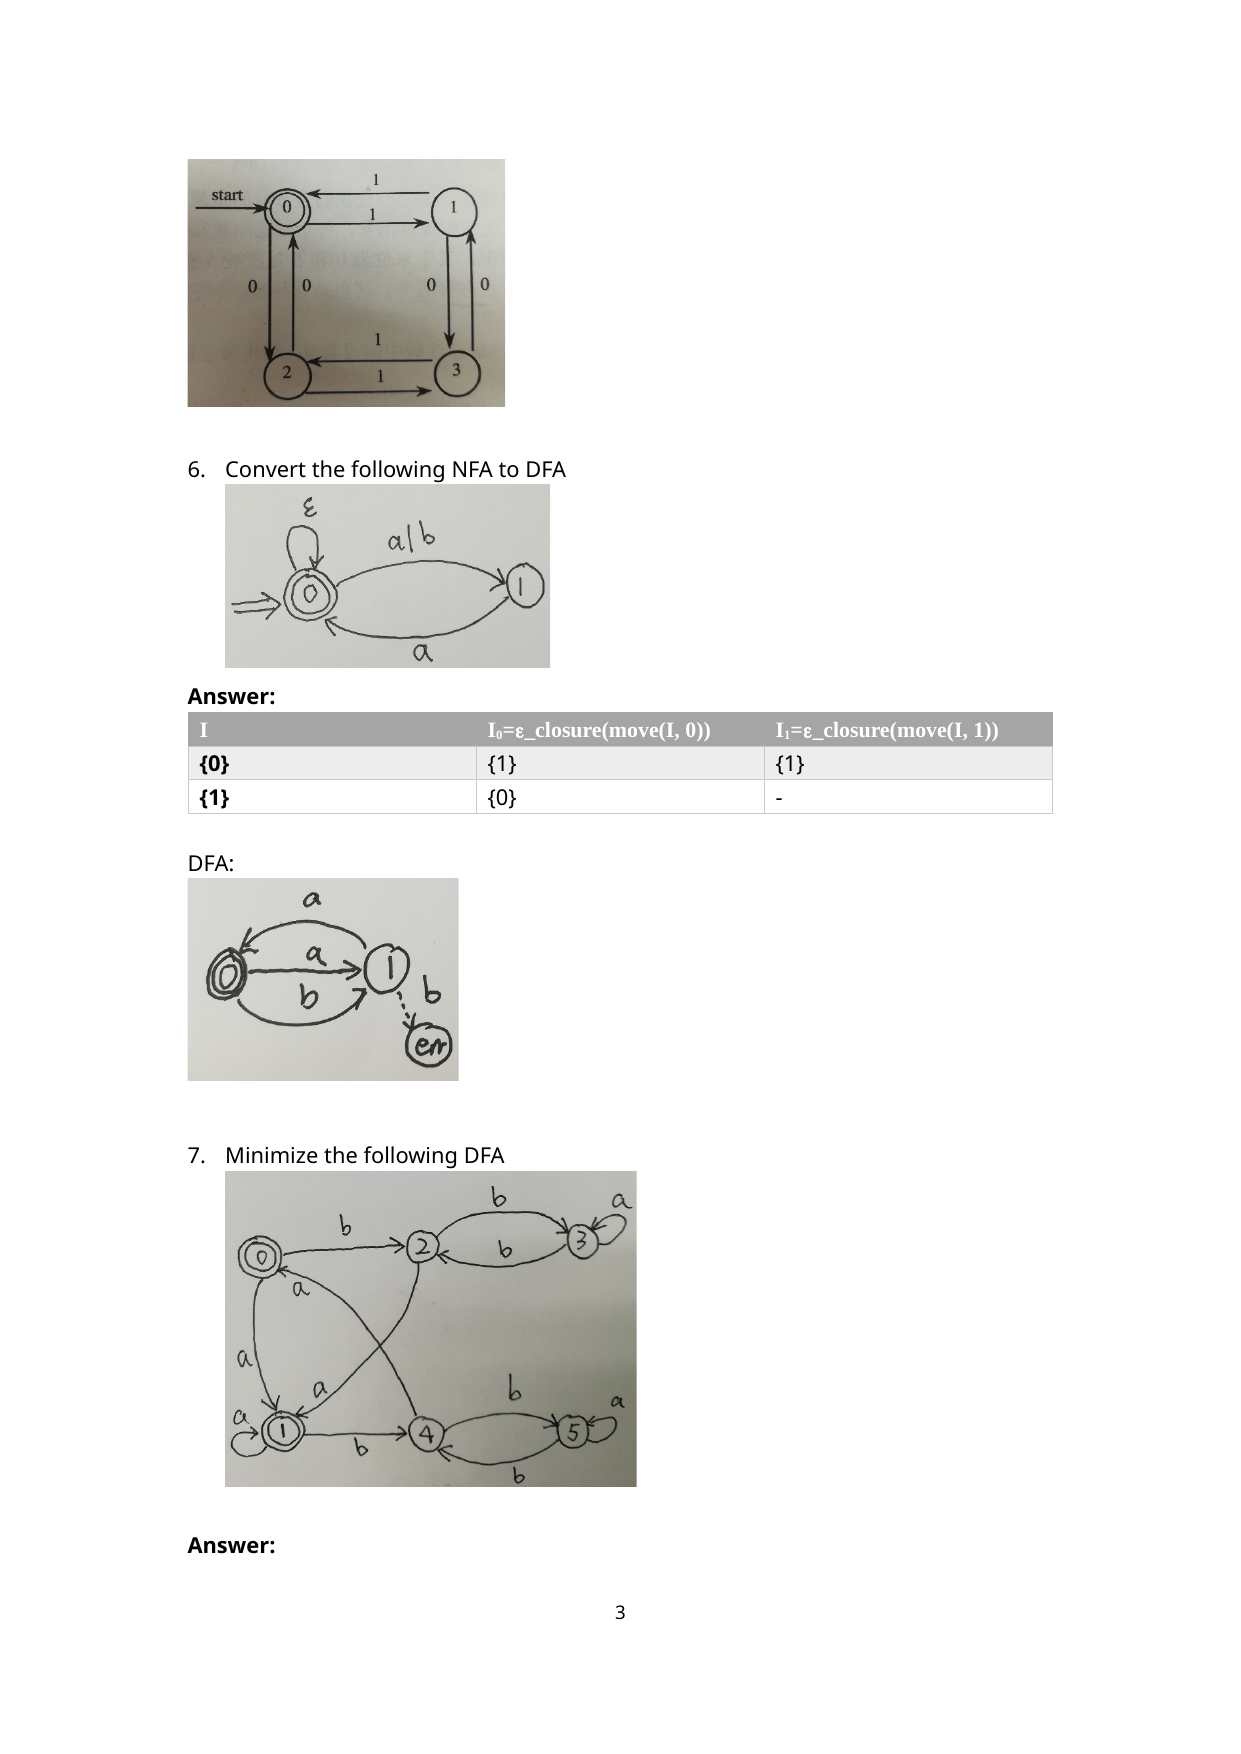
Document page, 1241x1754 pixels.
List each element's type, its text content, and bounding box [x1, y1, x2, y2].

table_cell {1} [765, 747, 1052, 779]
list Convert the following NFA to DFA [187, 452, 1053, 485]
list Answer: [187, 1529, 1053, 1561]
table_header I1=_closure(move(I, 1)) [765, 713, 1052, 746]
picture [187, 159, 506, 407]
picture [225, 484, 550, 668]
picture [187, 878, 459, 1081]
picture [225, 1171, 637, 1487]
list Minimize the following DFA [187, 1139, 1053, 1171]
text DFA: [187, 846, 1053, 879]
table_header I0=_closure(move(I, 0)) [477, 713, 764, 746]
list Answer: [187, 680, 1053, 712]
table_cell {1} [189, 780, 476, 813]
table_header I [189, 713, 476, 746]
table_cell {0} [189, 747, 476, 779]
table_cell {1} [477, 747, 764, 779]
table_cell {0} [477, 780, 764, 813]
table_cell - [765, 780, 1052, 813]
